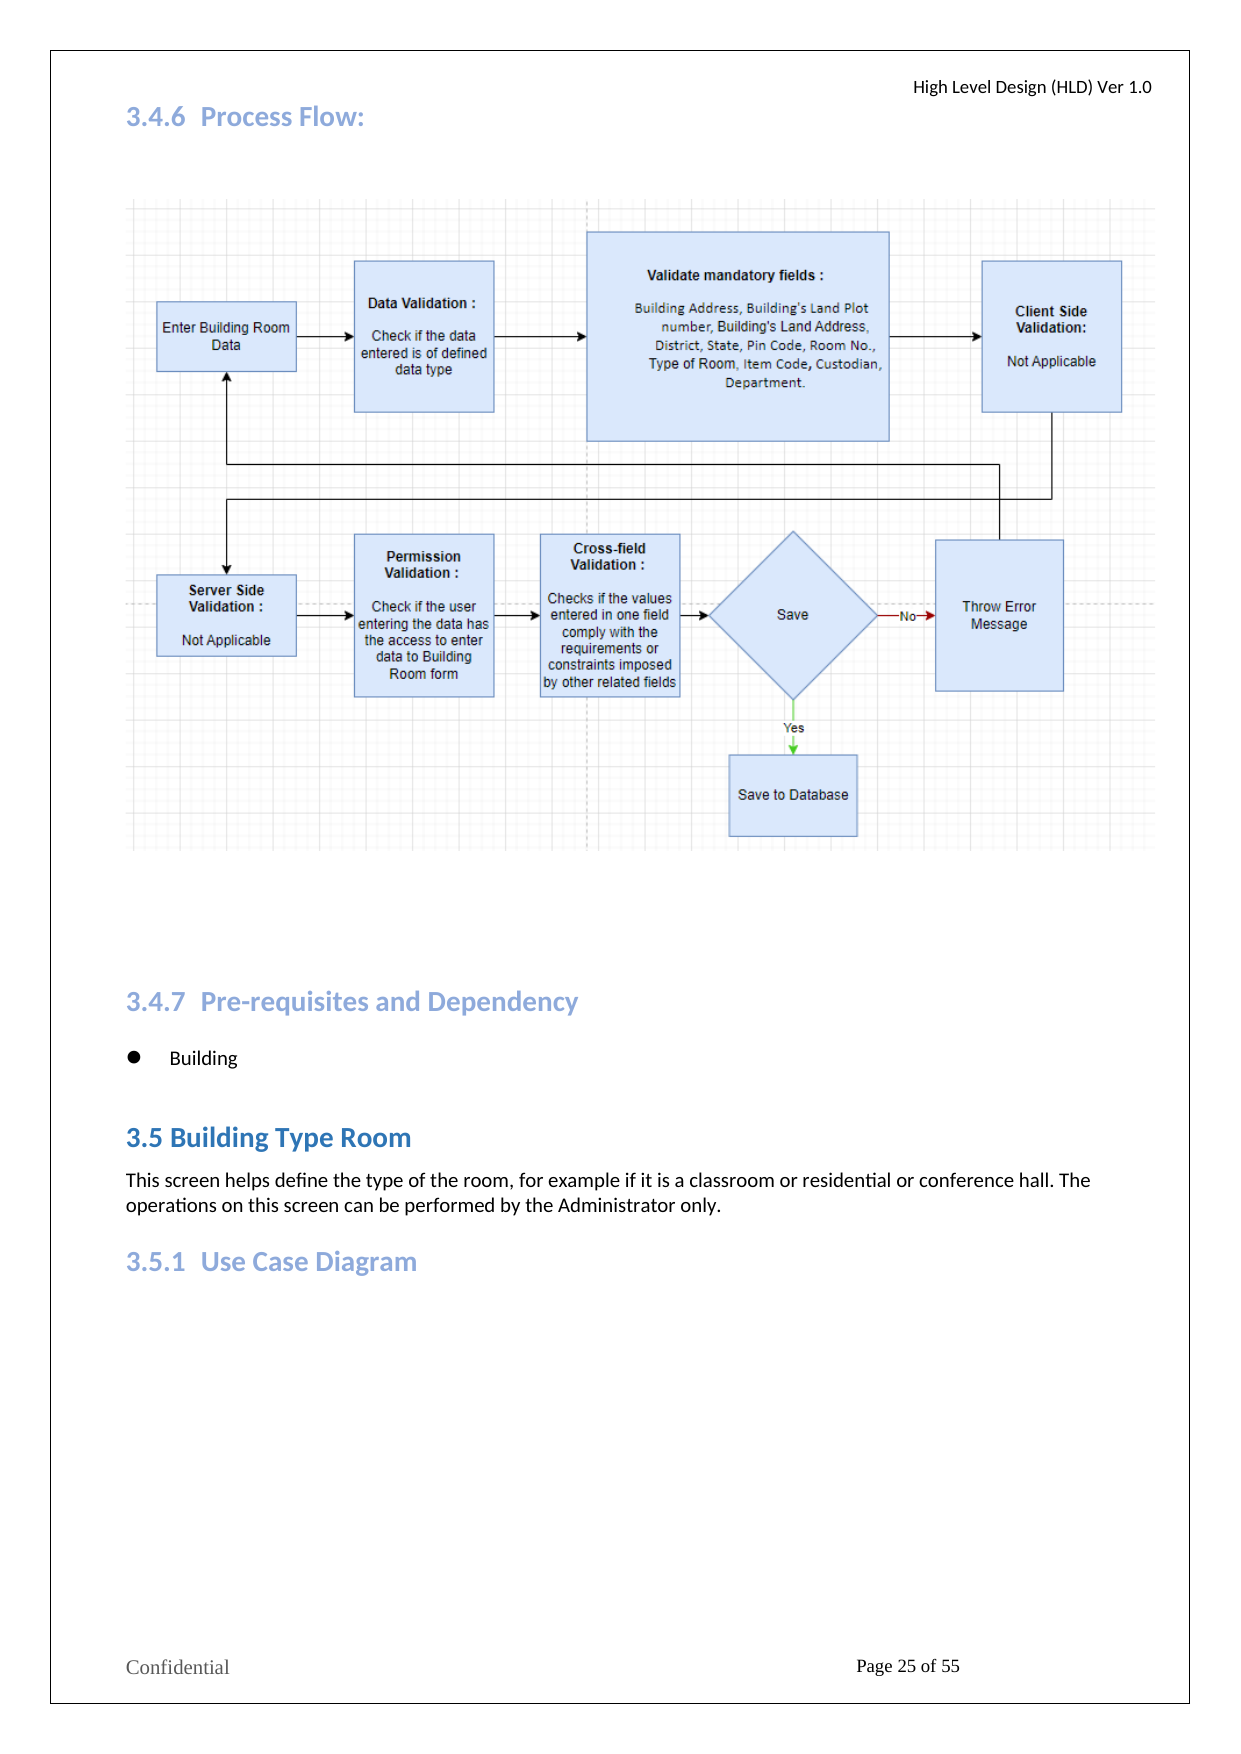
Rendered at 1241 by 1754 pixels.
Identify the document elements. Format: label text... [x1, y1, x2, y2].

text This screen helps define the type of the room, for example if it is a classroom or residential or conference hall. The operations on this screen can be performed by the Administrator only. [722, 1167, 1156, 1218]
picture [125, 199, 1156, 851]
subtitle Use Case Diagram [126, 1243, 1156, 1279]
subtitle Pre-requisites and Dependency [126, 983, 1156, 1019]
subtitle Process Flow: [126, 98, 1156, 133]
list Building [126, 1046, 1156, 1071]
subtitle Building Type Room [126, 1119, 1156, 1155]
